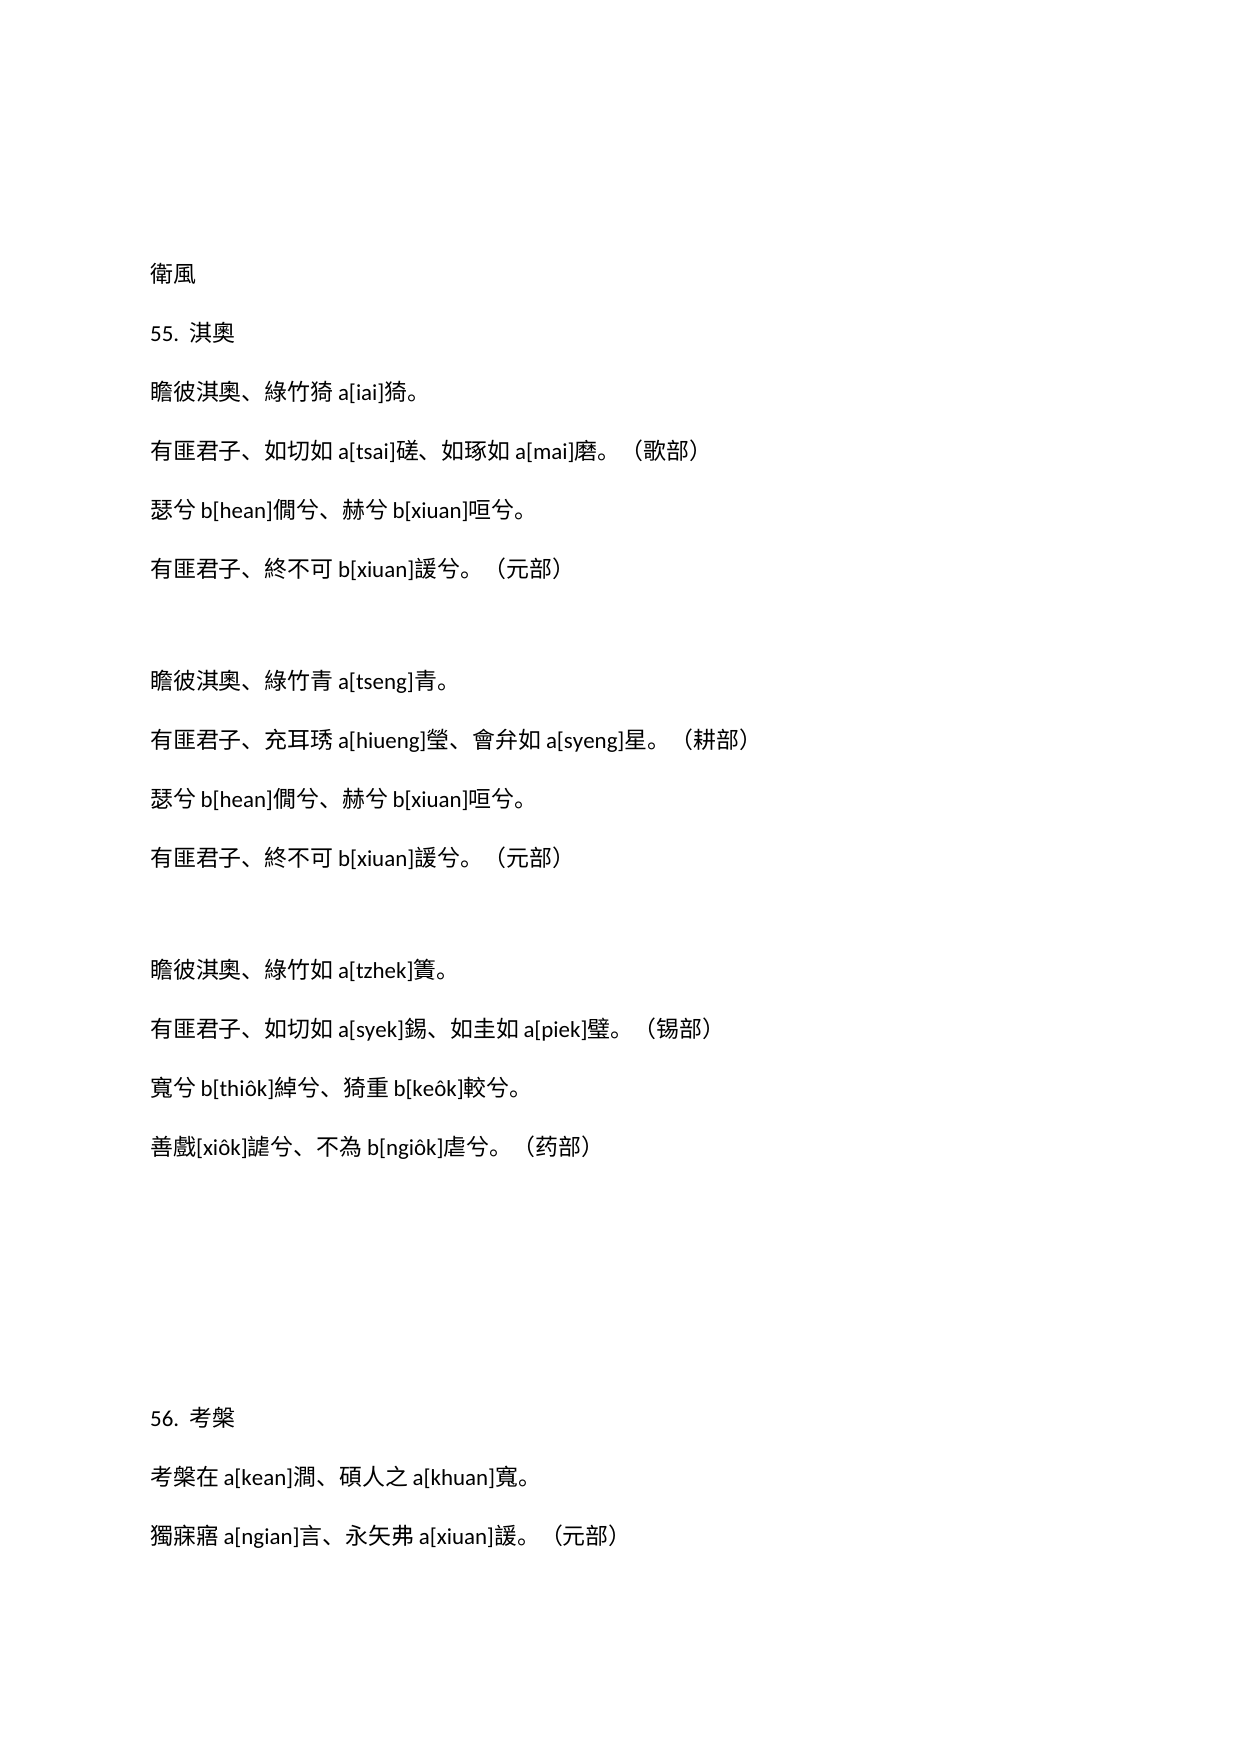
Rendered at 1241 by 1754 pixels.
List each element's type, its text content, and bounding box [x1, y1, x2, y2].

text 考槃在a[kean]澗、碩人之a[khuan]寬。 [150, 1458, 1090, 1492]
text 有匪君子、充耳琇a[hiueng]瑩、會弁如a[syeng]星。（耕部） [150, 722, 1090, 755]
text 瞻彼淇奧、綠竹青a[tseng]青。 [150, 663, 1090, 696]
text 有匪君子、終不可b[xiuan]諼兮。（元部） [150, 840, 1090, 873]
text 瞻彼淇奧、綠竹如a[tzhek]簀。 [150, 952, 1090, 985]
text 善戲[xiôk]謔兮、不為b[ngiôk]虐兮。（药部） [150, 1128, 1090, 1162]
text 衛風 [150, 256, 1090, 289]
text 獨寐寤a[ngian]言、永矢弗a[xiuan]諼。（元部） [150, 1517, 1090, 1551]
text 55. 淇奧 [150, 315, 1090, 348]
text 瞻彼淇奧、綠竹猗a[iai]猗。 [150, 374, 1090, 407]
text 寬兮b[thiôk]綽兮、猗重b[keôk]較兮。 [150, 1069, 1090, 1103]
text 有匪君子、終不可b[xiuan]諼兮。（元部） [150, 551, 1090, 584]
text 瑟兮b[hean]僩兮、赫兮b[xiuan]咺兮。 [150, 492, 1090, 525]
text 有匪君子、如切如a[tsai]磋、如琢如a[mai]磨。（歌部） [150, 433, 1090, 466]
text 瑟兮b[hean]僩兮、赫兮b[xiuan]咺兮。 [150, 781, 1090, 814]
text 56. 考槃 [150, 1399, 1090, 1433]
text 有匪君子、如切如a[syek]錫、如圭如a[piek]璧。（锡部） [150, 1011, 1090, 1044]
